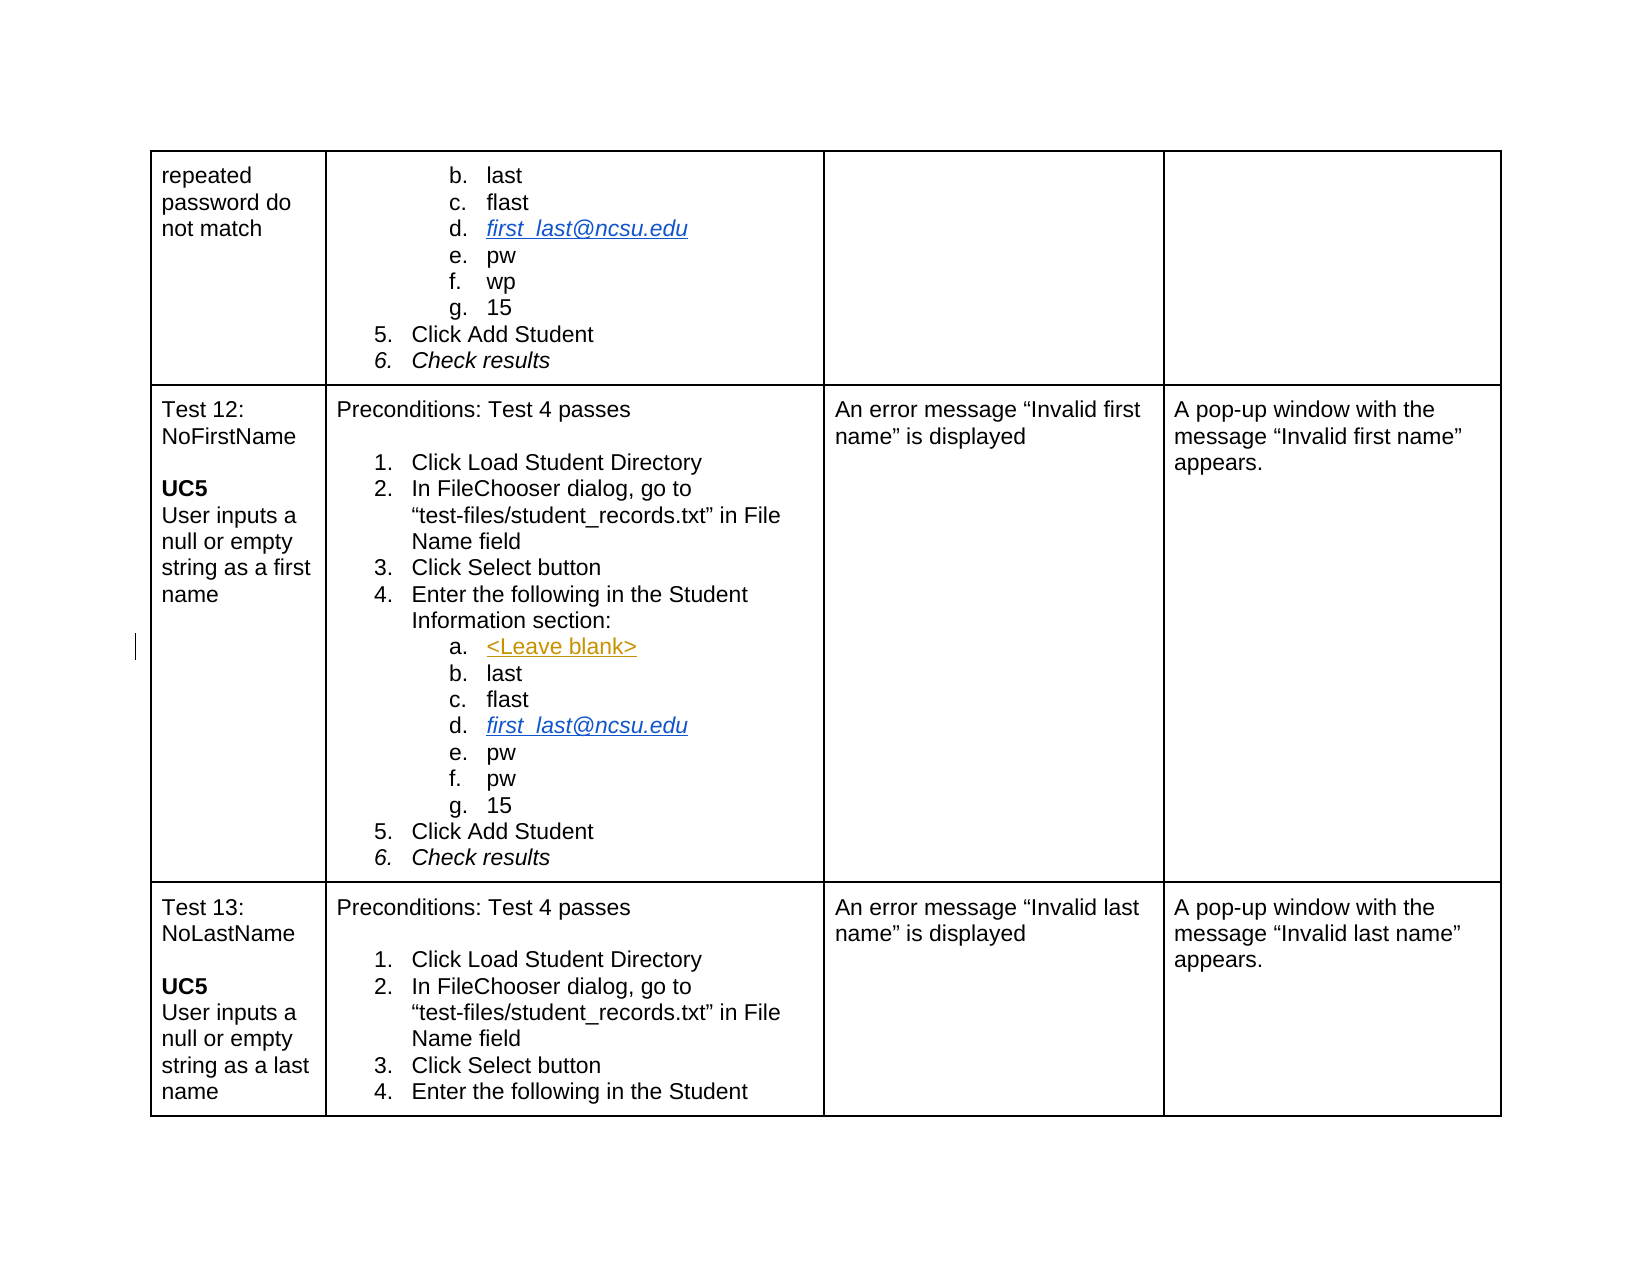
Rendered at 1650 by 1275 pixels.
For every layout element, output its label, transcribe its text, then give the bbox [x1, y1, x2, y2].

table_cell Preconditions: Test 4 passes Click Load Student Directory In FileChooser dialog, go to “test-files/student_records.txt” in File Name field Click Select button Enter the following in the Student Information section: last flast first_last@ncsu.edu pw pw 15 Click Add Student Check results [327, 386, 823, 881]
table_cell An error message “Invalid first name” is displayed [825, 386, 1163, 881]
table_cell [327, 883, 823, 1115]
table_cell Test 12: NoFirstName UC5 User inputs a null or empty string as a first name [152, 386, 325, 881]
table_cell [1165, 152, 1500, 384]
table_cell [1165, 883, 1500, 1115]
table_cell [825, 152, 1163, 384]
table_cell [152, 883, 325, 1115]
table_cell A pop-up window with the message “Invalid first name” appears. [1165, 386, 1500, 881]
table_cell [327, 152, 823, 384]
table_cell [152, 152, 325, 384]
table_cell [825, 883, 1163, 1115]
